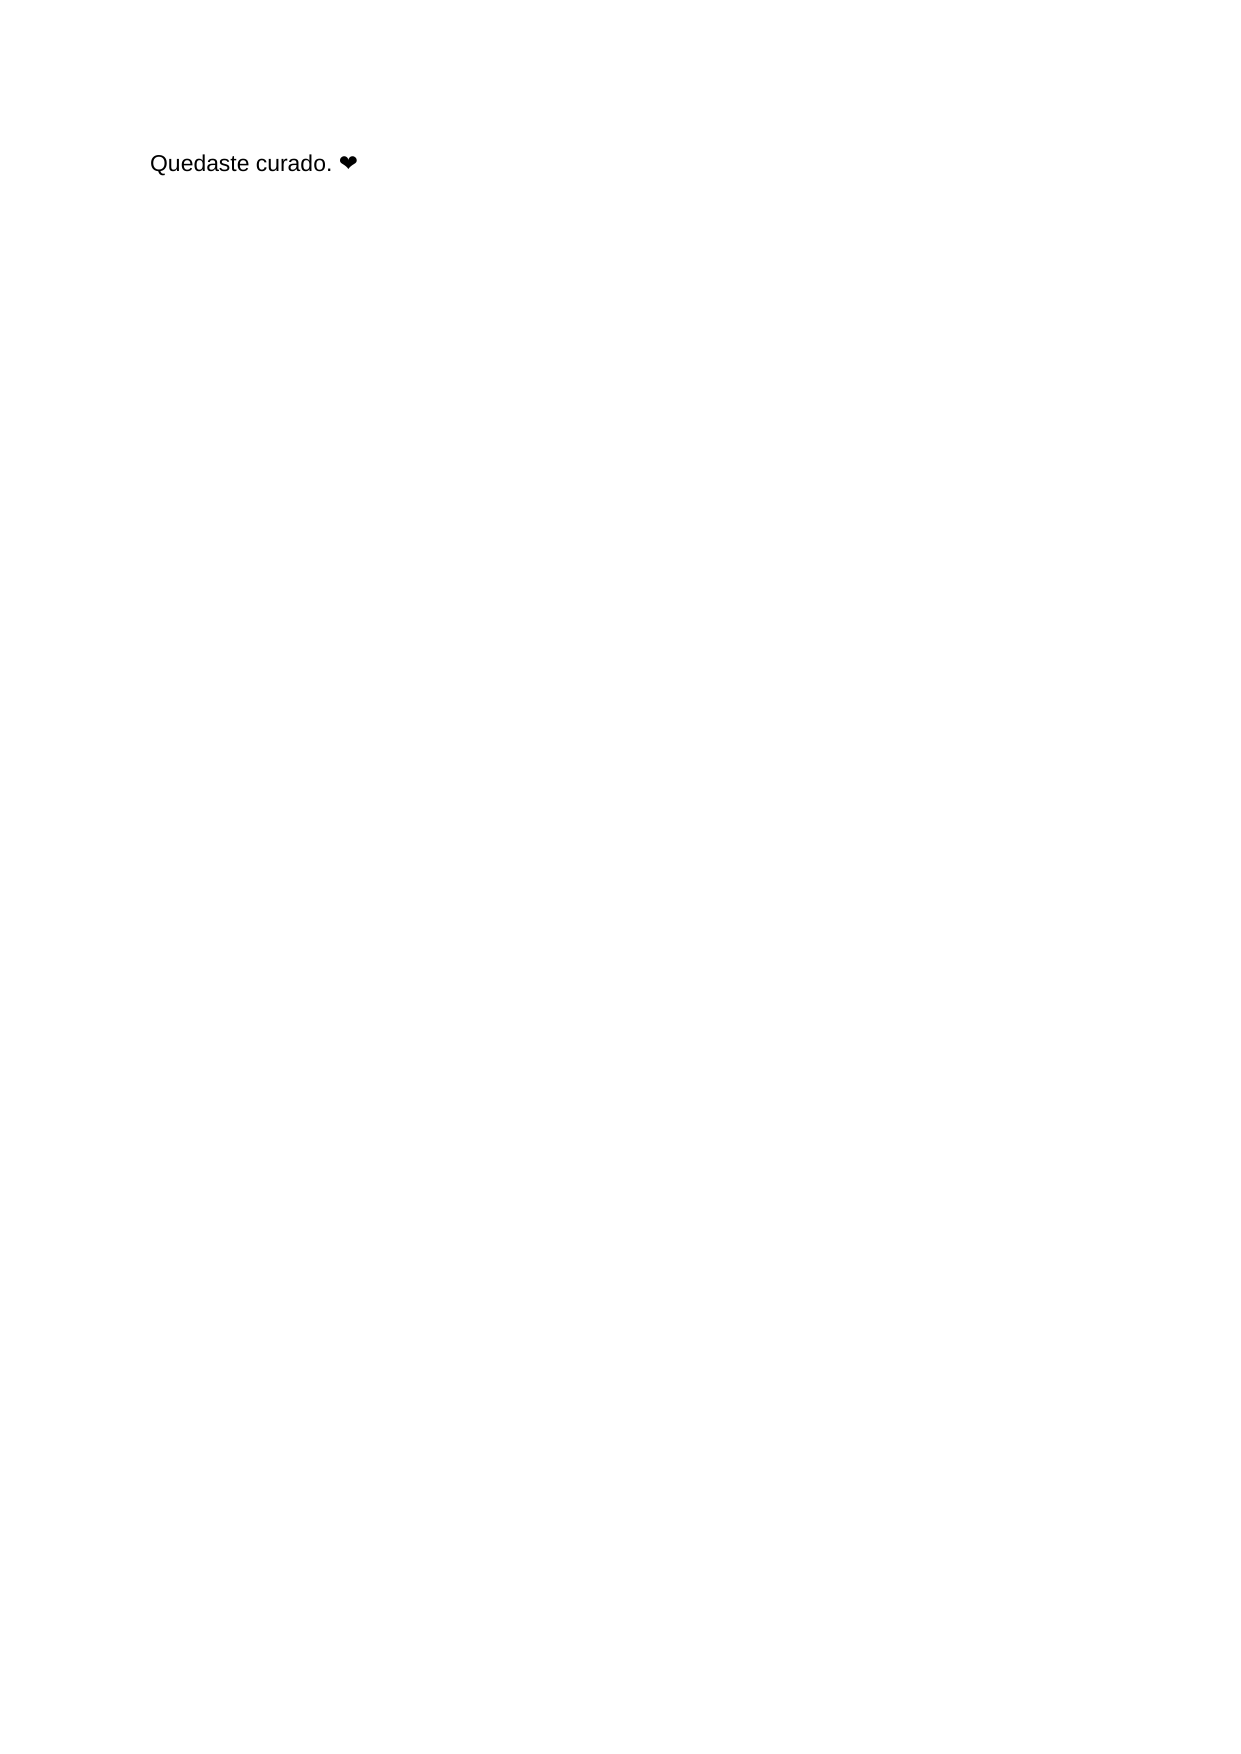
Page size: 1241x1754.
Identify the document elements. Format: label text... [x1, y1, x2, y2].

text Quedaste curado. ❤️ [150, 150, 1090, 176]
